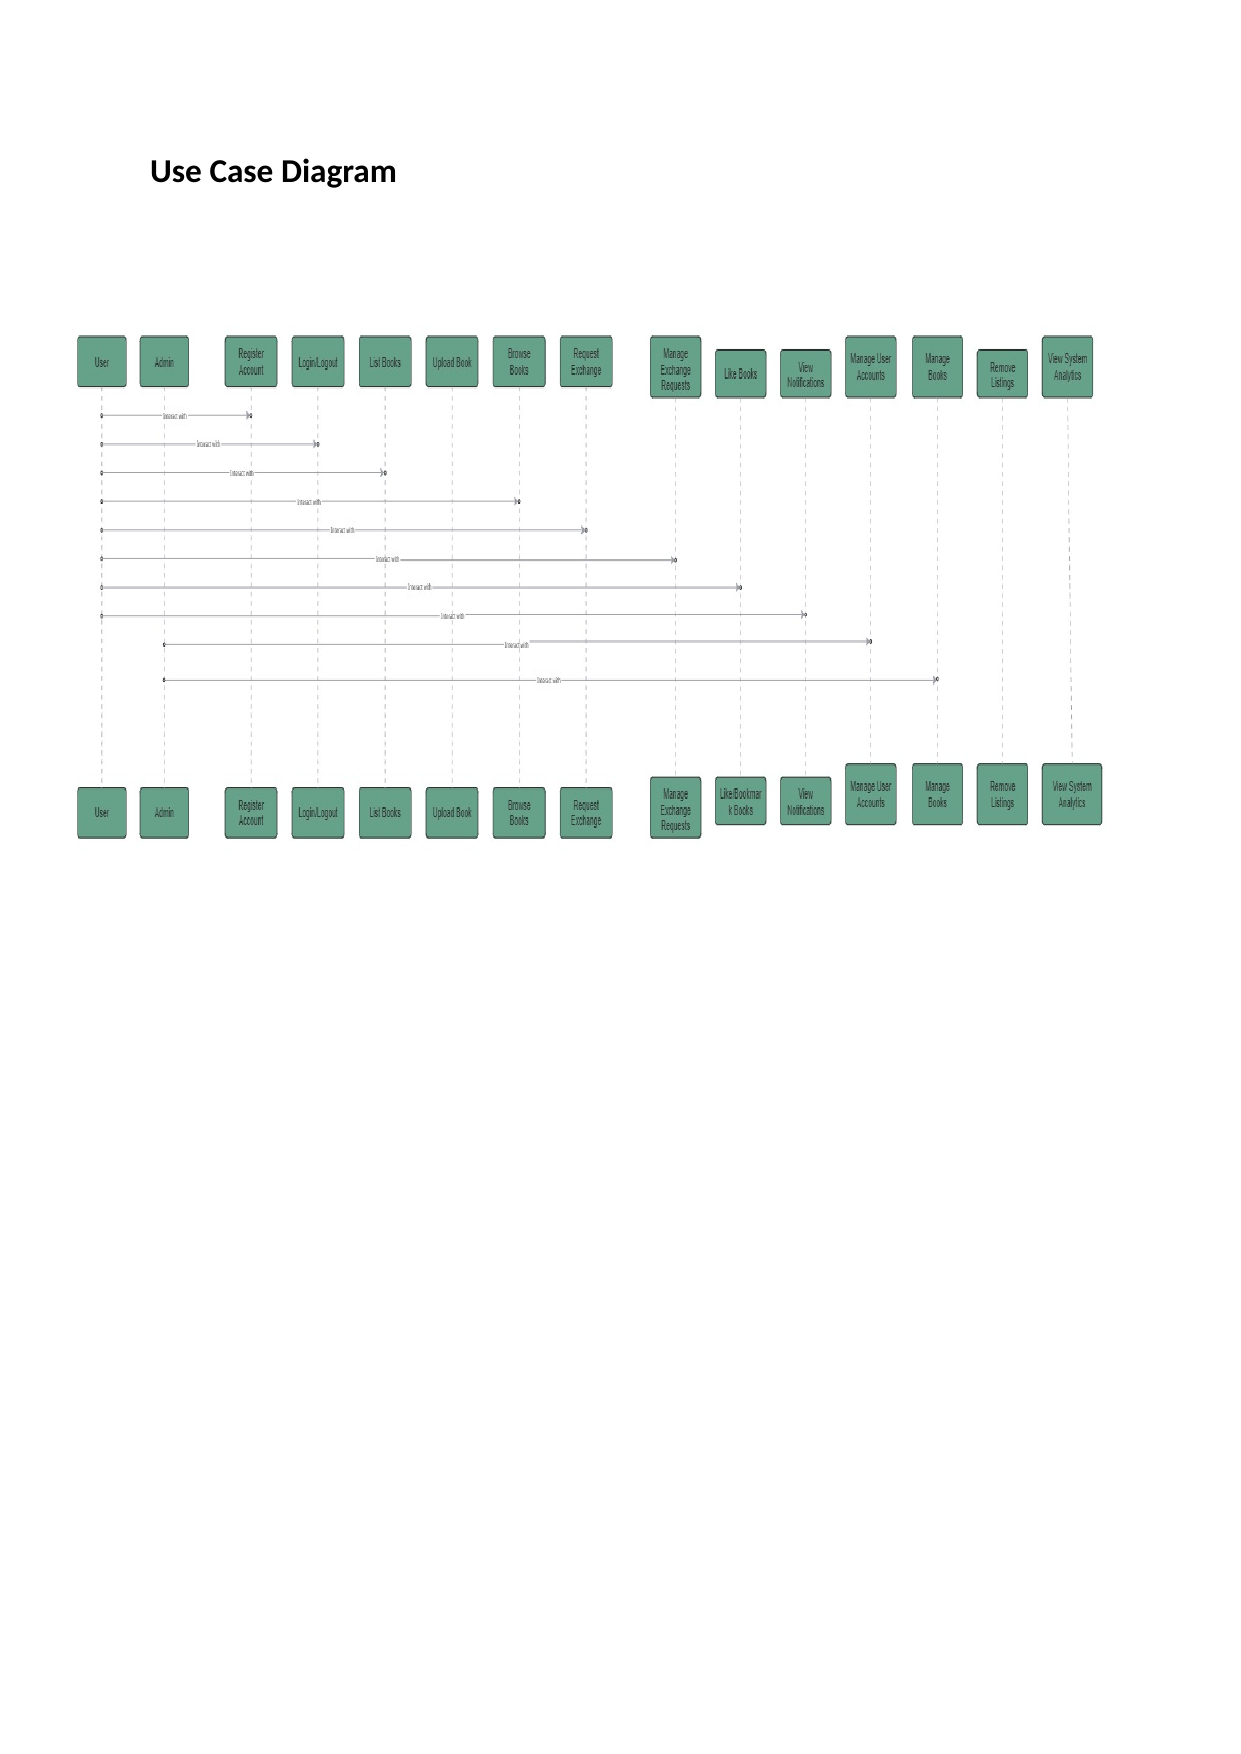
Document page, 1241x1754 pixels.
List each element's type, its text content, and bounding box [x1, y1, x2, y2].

text Use Case Diagram [150, 150, 1090, 191]
picture [47, 276, 1118, 897]
